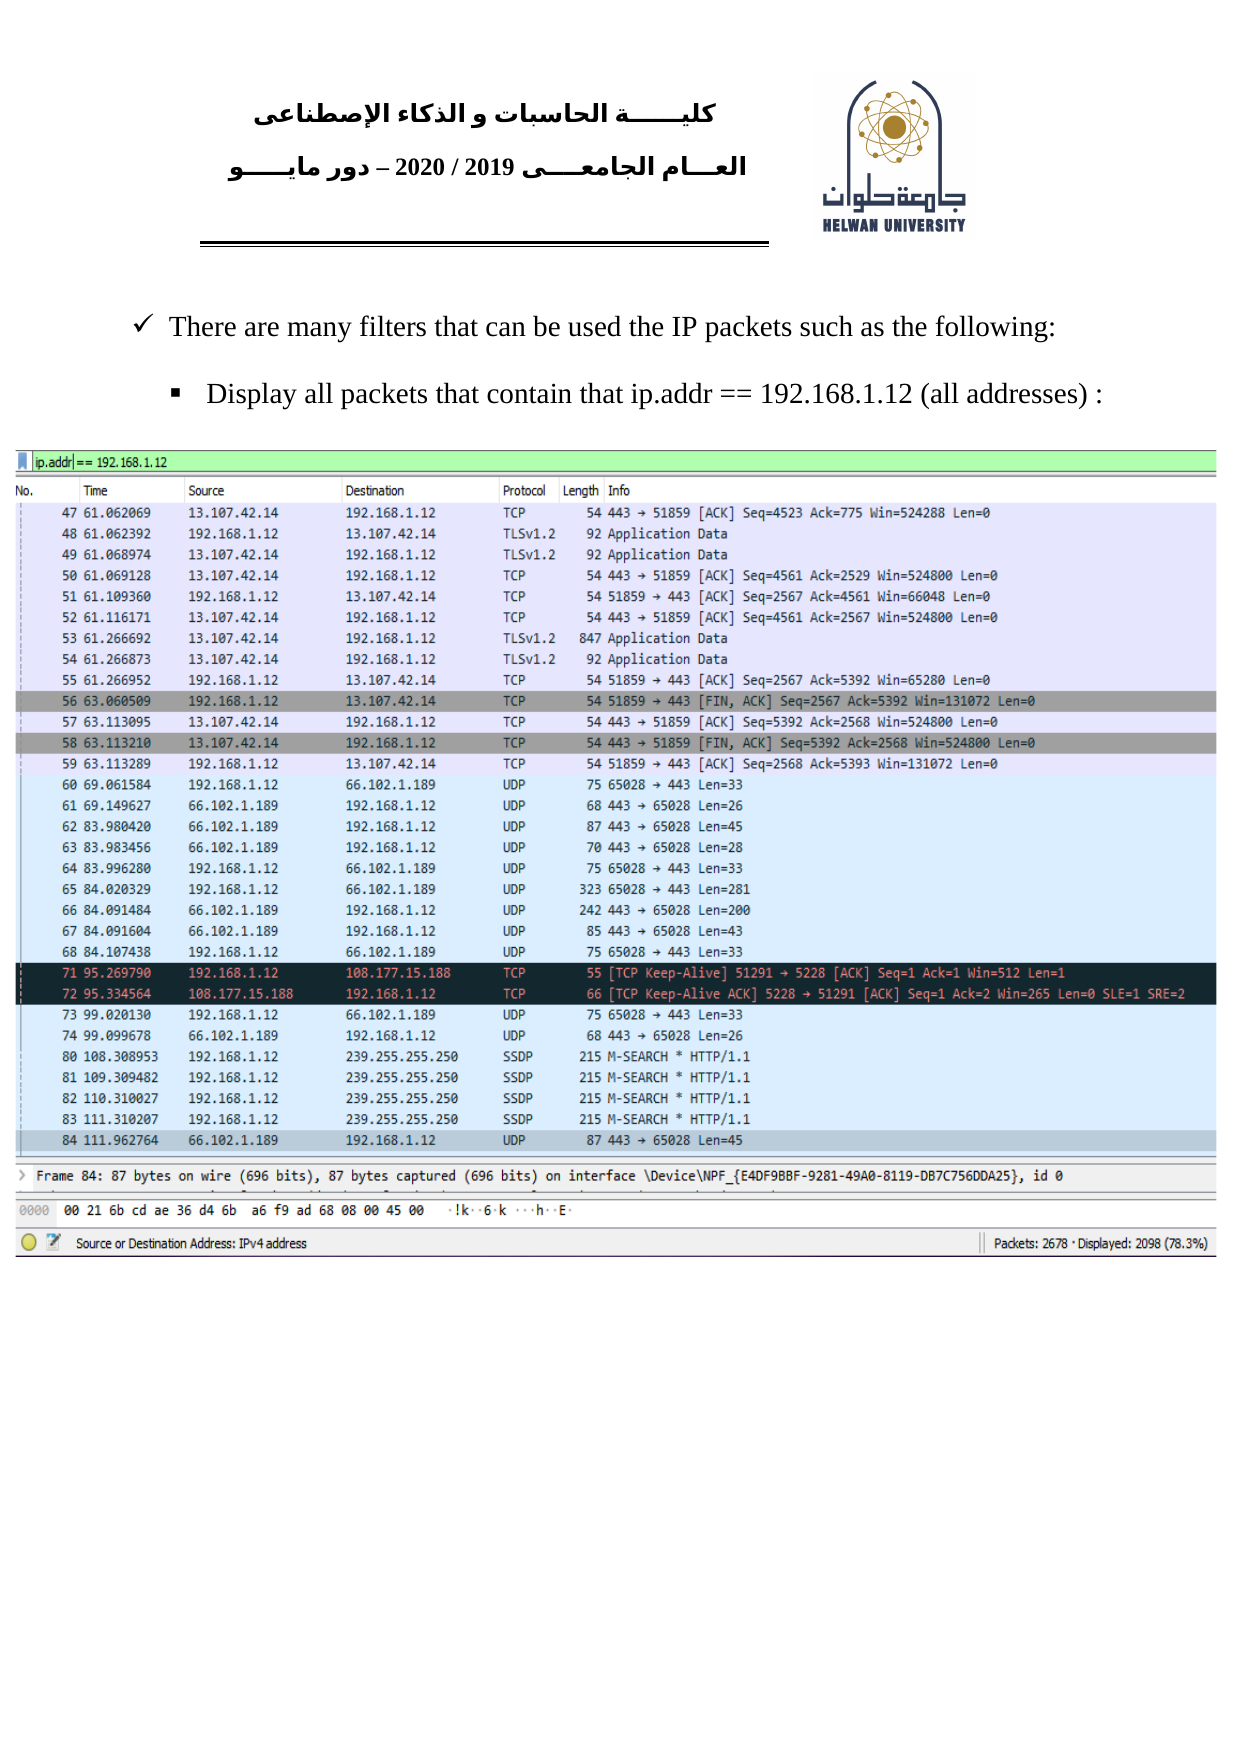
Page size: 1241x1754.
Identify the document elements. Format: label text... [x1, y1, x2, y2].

list There are many filters that can be used the IP packets such as the following: [131, 309, 1153, 343]
picture [811, 73, 976, 241]
list Display all packets that contain that ip.addr == 192.168.1.12 (all addresses) : [169, 377, 1153, 410]
picture [15, 450, 1217, 1257]
